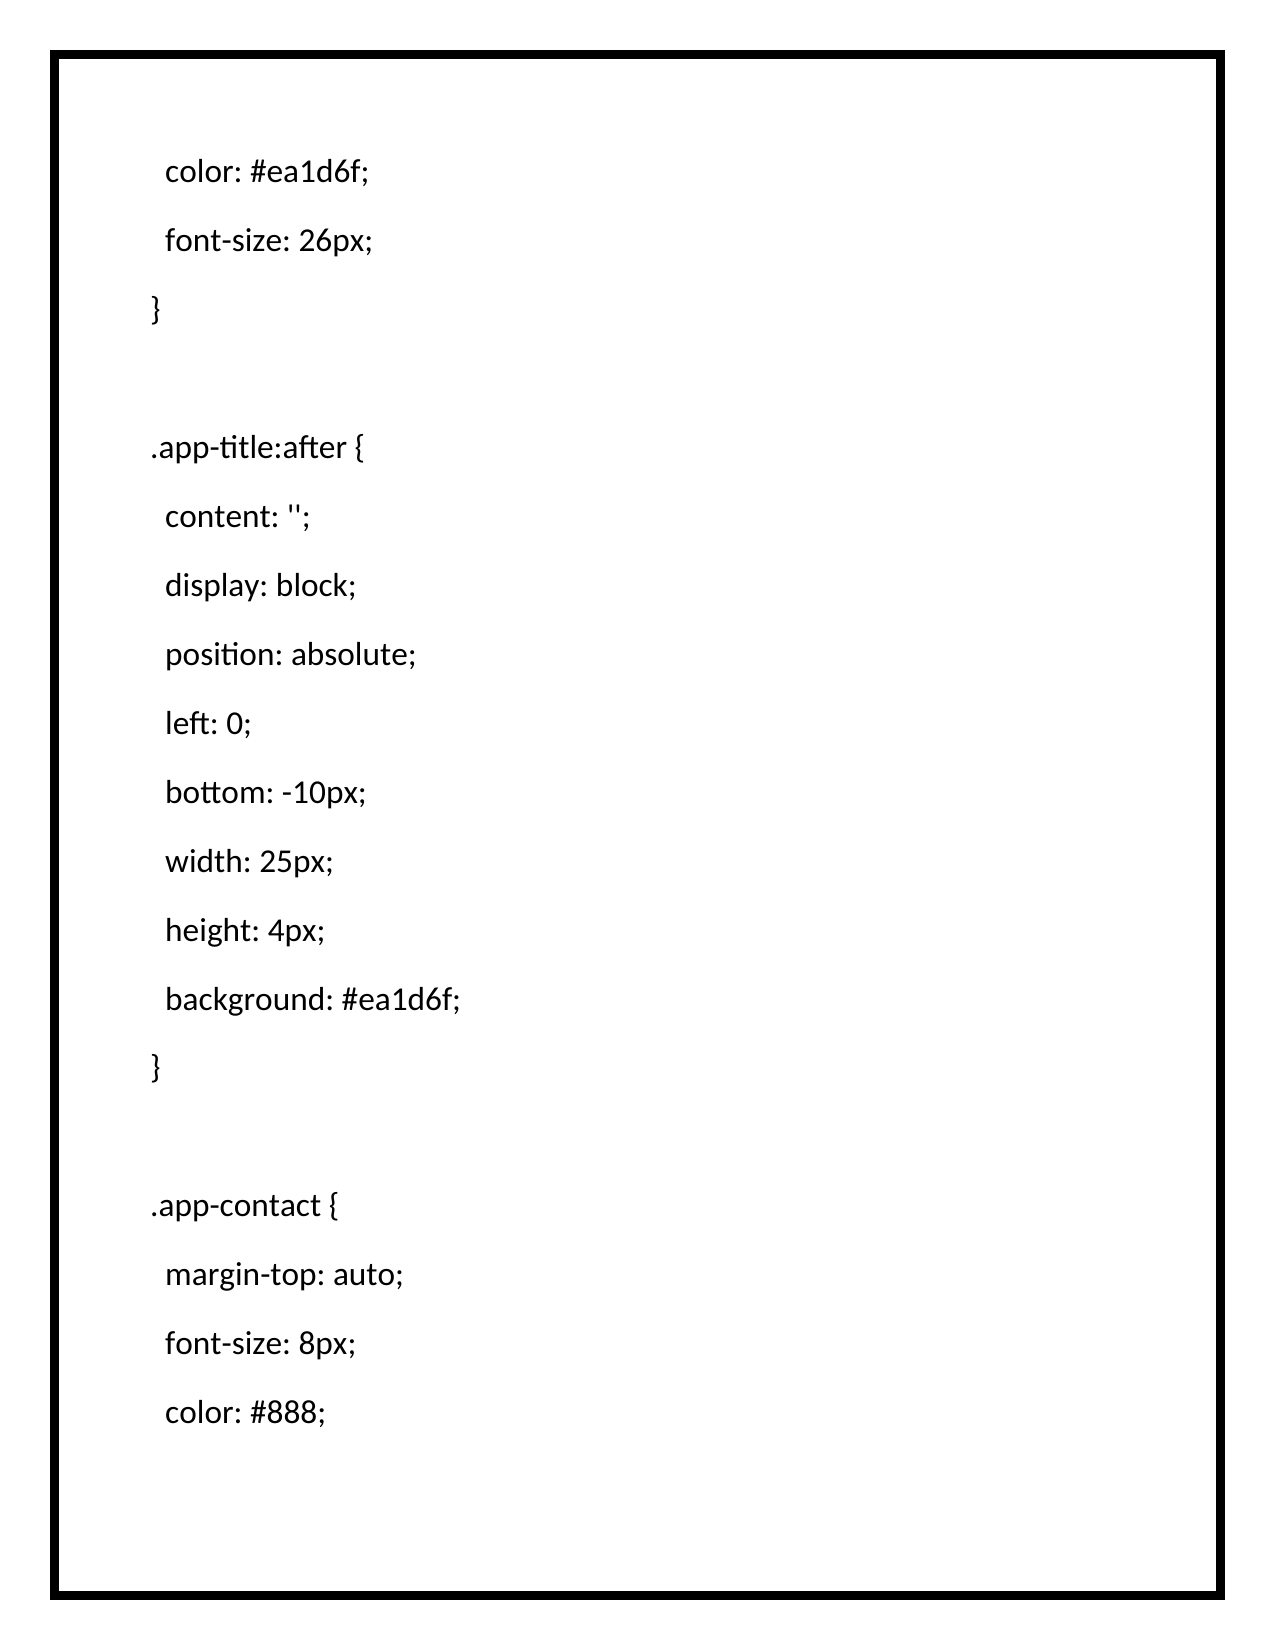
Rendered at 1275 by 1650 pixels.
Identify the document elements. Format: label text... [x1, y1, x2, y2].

text } [150, 288, 1125, 329]
text content: ''; [150, 495, 1125, 536]
text display: block; [150, 564, 1125, 604]
text .app-contact { [150, 1184, 1125, 1225]
text margin-top: auto; [150, 1253, 1125, 1294]
text height: 4px; [150, 908, 1125, 949]
text left: 0; [150, 702, 1125, 742]
text font-size: 26px; [150, 219, 1125, 260]
text color: #888; [150, 1391, 1125, 1432]
text background: #ea1d6f; [150, 977, 1125, 1018]
text color: #ea1d6f; [150, 150, 1125, 191]
text width: 25px; [150, 839, 1125, 880]
text } [150, 1046, 1125, 1087]
text font-size: 8px; [150, 1322, 1125, 1363]
text .app-title:after { [150, 426, 1125, 467]
text position: absolute; [150, 633, 1125, 673]
text bottom: -10px; [150, 771, 1125, 811]
